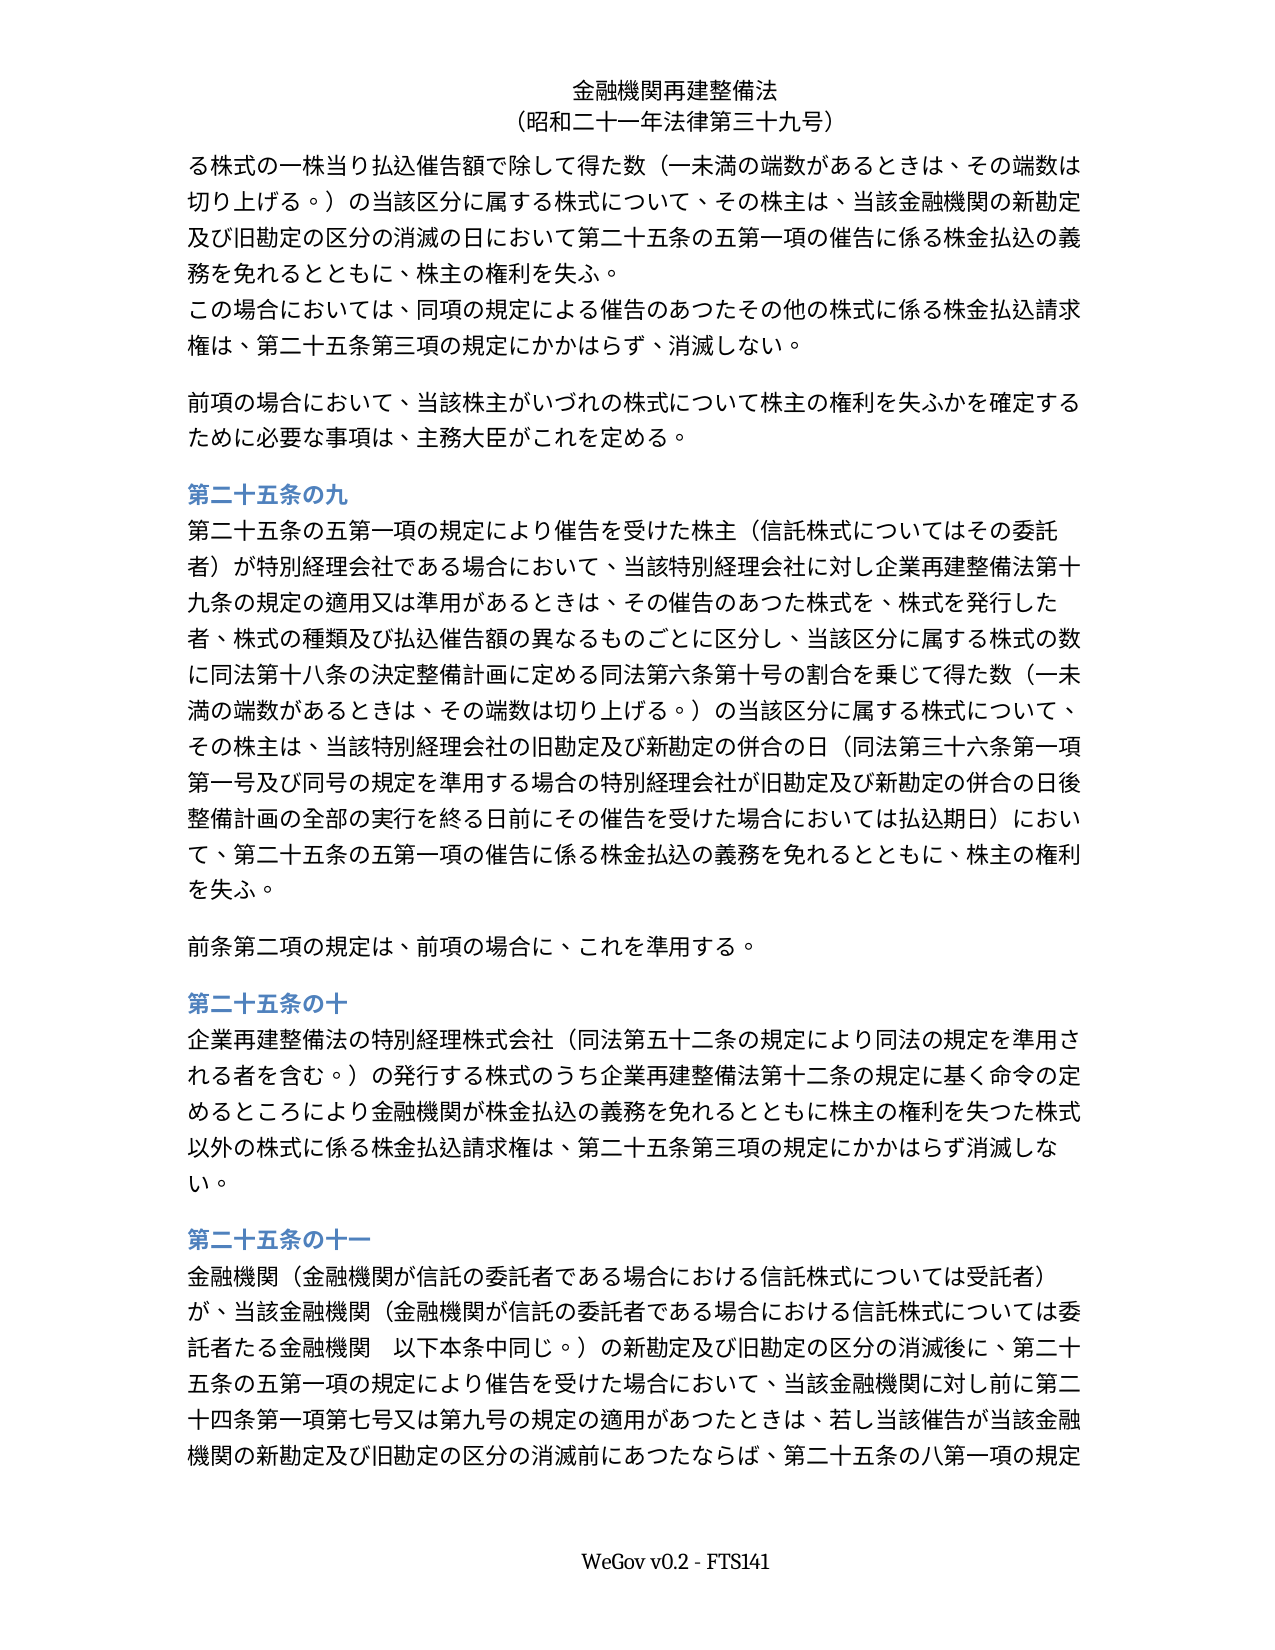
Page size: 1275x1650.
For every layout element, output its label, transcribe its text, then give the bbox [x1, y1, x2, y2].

text 前条第二項の規定は、前項の場合に、これを準用する。 [187, 931, 1087, 962]
subtitle 第二十五条の十一 [187, 1224, 1087, 1256]
text 前項の場合において、当該株主がいづれの株式について株主の権利を失ふかを確定するために必要な事項は、主務大臣がこれを定める。 [187, 386, 1087, 454]
subtitle 第二十五条の九 [187, 479, 1087, 510]
subtitle 第二十五条の十 [187, 988, 1087, 1019]
text 企業再建整備法の特別経理株式会社（同法第五十二条の規定により同法の規定を準用される者を含む。）の発行する株式のうち企業再建整備法第十二条の規定に基く命令の定めるところにより金融機関が株金払込の義務を免れるとともに株主の権利を失つた株式以外の株式に係る株金払込請求権は、第二十五条第三項の規定にかかはらず消滅しない。 [187, 1024, 1087, 1199]
text 第二十五条の五第一項の規定により催告を受けた株主（信託株式についてはその委託者）が特別経理会社である場合において、当該特別経理会社に対し企業再建整備法第十九条の規定の適用又は準用があるときは、その催告のあつた株式を、株式を発行した者、株式の種類及び払込催告額の異なるものごとに区分し、当該区分に属する株式の数に同法第十八条の決定整備計画に定める同法第六条第十号の割合を乗じて得た数（一未満の端数があるときは、その端数は切り上げる。）の当該区分に属する株式について、その株主は、当該特別経理会社の旧勘定及び新勘定の併合の日（同法第三十六条第一項第一号及び同号の規定を準用する場合の特別経理会社が旧勘定及び新勘定の併合の日後整備計画の全部の実行を終る日前にその催告を受けた場合においては払込期日）において、第二十五条の五第一項の催告に係る株金払込の義務を免れるとともに、株主の権利を失ふ。 [187, 515, 1087, 906]
